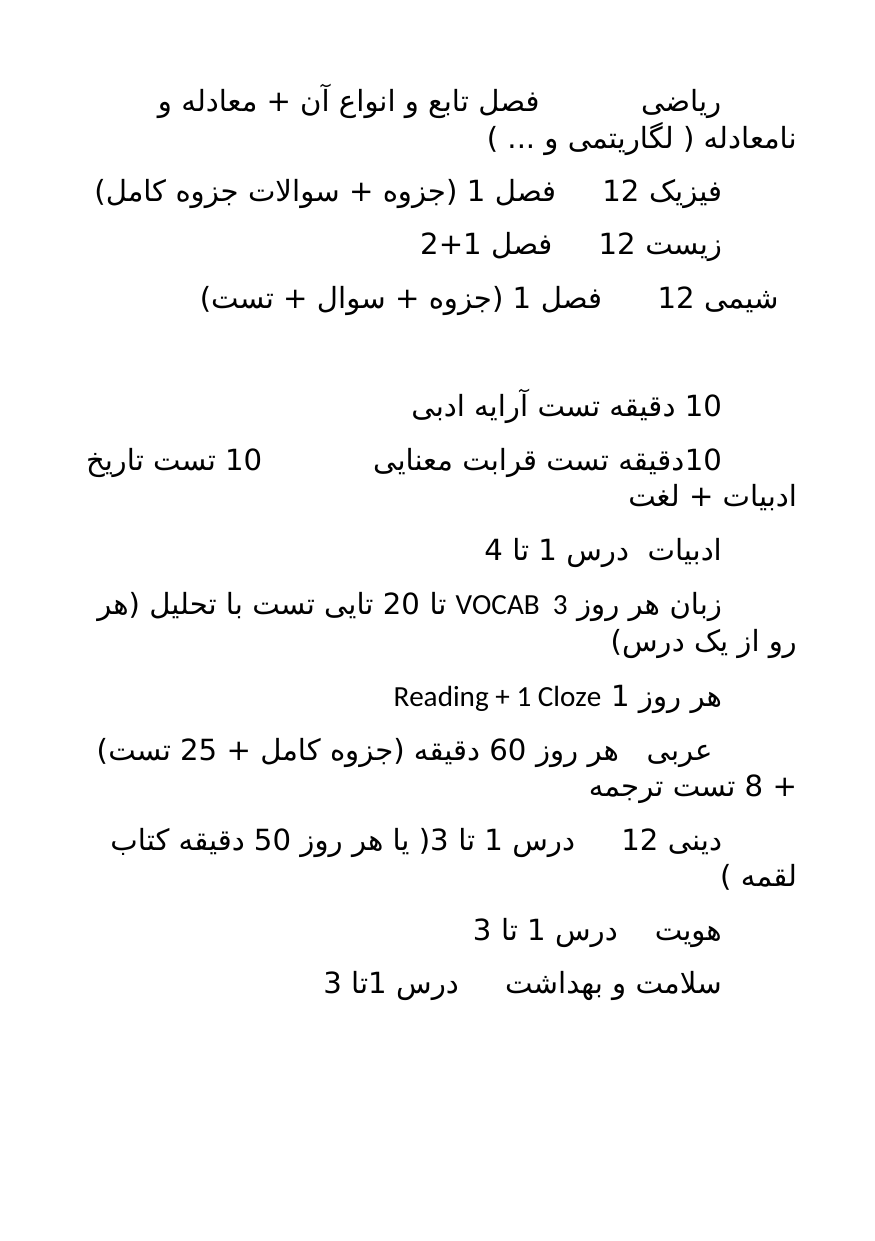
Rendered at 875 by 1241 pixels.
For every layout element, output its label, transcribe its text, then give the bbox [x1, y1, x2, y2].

text دینی 12 درس 1 تا 3( یا هر روز 50 دقیقه کتاب لقمه ) [75, 823, 797, 893]
text هویت درس 1 تا 3 [75, 913, 797, 947]
text سلامت و بهداشت درس 1تا 3 [75, 966, 797, 1000]
text شیمی 12 فصل 1 (جزوه + سوال + تست) [75, 281, 797, 315]
text ادبیات درس 1 تا 4 [75, 533, 797, 567]
text زبان هر روز VOCAB 3 تا 20 تایی تست با تحلیل (هر رو از یک درس) [75, 586, 797, 658]
text 10 دقیقه تست آرایه ادبی [75, 389, 797, 423]
text فیزیک 12 فصل 1 (جزوه + سوالات جزوه کامل) [75, 174, 797, 208]
text زیست 12 فصل 1+2 [75, 228, 797, 262]
text 10دقیقه تست قرابت معنایی 10 تست تاریخ ادبیات + لغت [75, 443, 797, 513]
text ریاضی فصل تابع و انواع آن + معادله و نامعادله ( لگاریتمی و ... ) [75, 84, 797, 155]
text عربی هر روز 60 دقیقه (جزوه کامل + 25 تست) + 8 تست ترجمه [75, 733, 797, 803]
text هر روز 1 Reading + 1 Cloze [75, 678, 797, 713]
